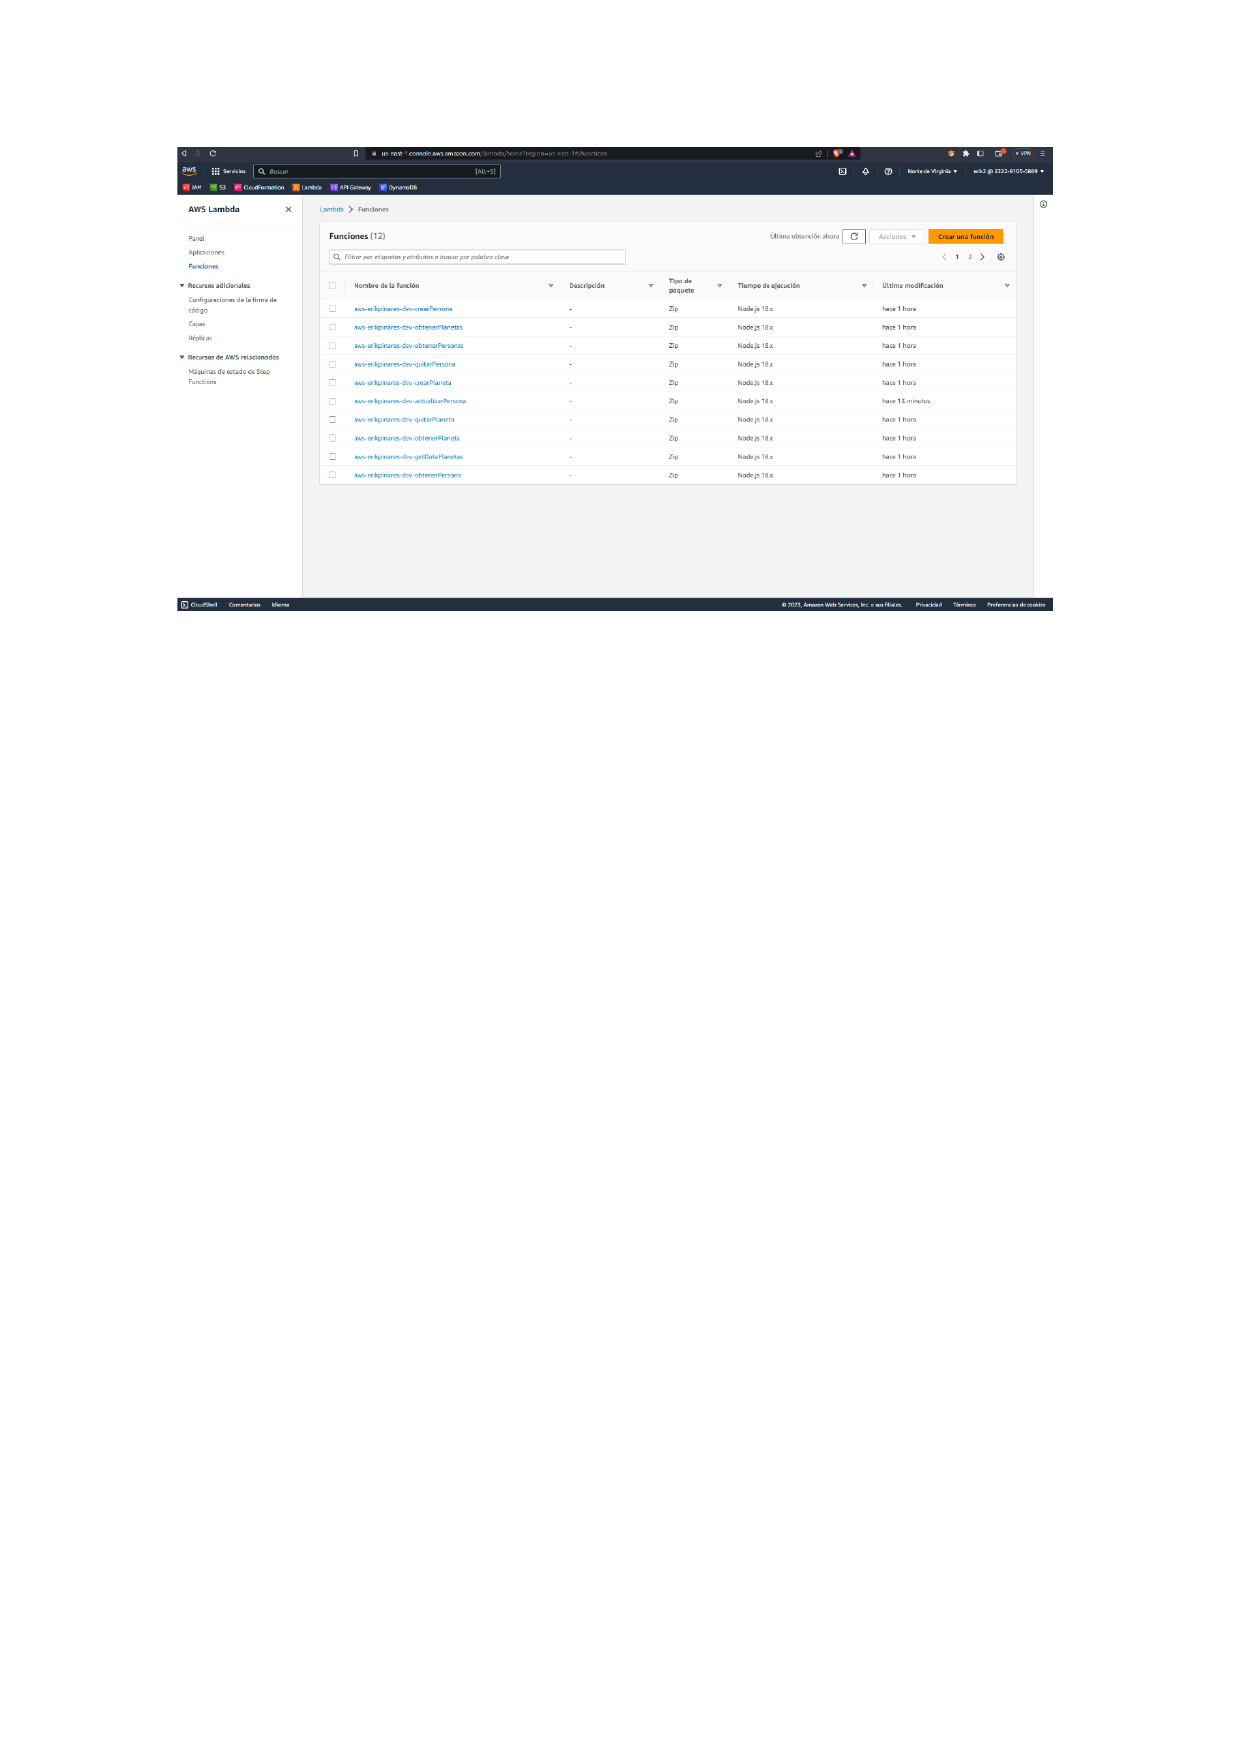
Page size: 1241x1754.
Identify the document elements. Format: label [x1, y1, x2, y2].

picture [177, 147, 1063, 611]
